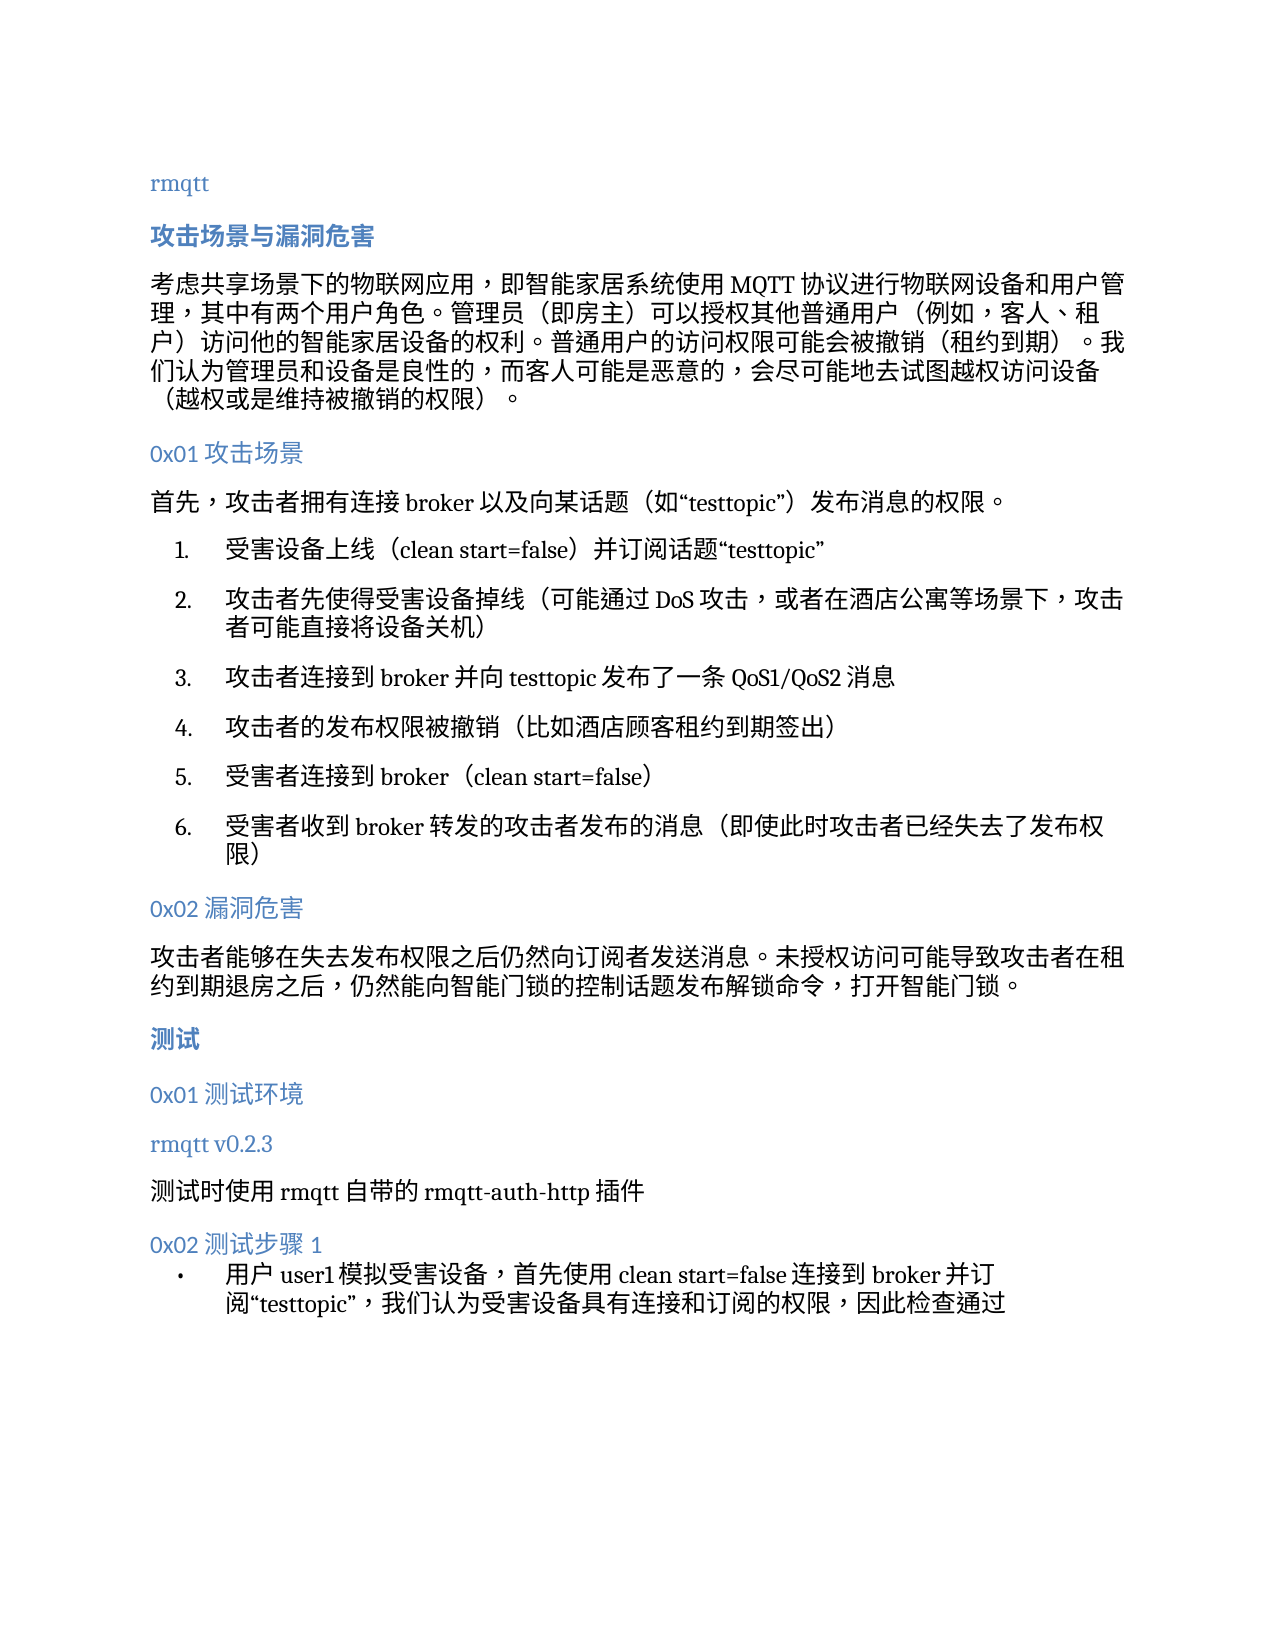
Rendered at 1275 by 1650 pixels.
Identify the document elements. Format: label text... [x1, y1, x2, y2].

text 测试时使用rmqtt自带的rmqtt-auth-http插件 [150, 1177, 1125, 1206]
subtitle 测试 [150, 1022, 1125, 1056]
text rmqtt [150, 169, 1125, 197]
list 攻击者先使得受害设备掉线（可能通过DoS攻击，或者在酒店公寓等场景下，攻击者可能直接将设备关机） [175, 586, 1125, 643]
text 首先，攻击者拥有连接broker以及向某话题（如“testtopic”）发布消息的权限。 [150, 488, 1125, 517]
list 受害者连接到broker（clean start=false） [175, 763, 1125, 792]
subtitle 0x01攻击场景 [150, 436, 1125, 470]
text rmqtt v0.2.3 [150, 1130, 1125, 1159]
list 攻击者的发布权限被撤销（比如酒店顾客租约到期签出） [175, 713, 1125, 742]
subtitle 0x02漏洞危害 [150, 891, 1125, 925]
text 攻击者能够在失去发布权限之后仍然向订阅者发送消息。未授权访问可能导致攻击者在租约到期退房之后，仍然能向智能门锁的控制话题发布解锁命令，打开智能门锁。 [150, 944, 1125, 1001]
list 用户user1模拟受害设备，首先使用clean start=false连接到broker并订阅“testtopic”，我们认为受害设备具有连接和订阅的权限，因此检查通过 [175, 1261, 1125, 1318]
list 攻击者连接到broker并向testtopic发布了一条QoS1/QoS2消息 [175, 664, 1125, 693]
list 受害设备上线（clean start=false）并订阅话题“testtopic” [175, 536, 1125, 565]
list 受害者收到broker转发的攻击者发布的消息（即使此时攻击者已经失去了发布权限） [175, 813, 1125, 870]
subtitle 0x01测试环境 [150, 1077, 1125, 1111]
subtitle 0x02 测试步骤1 [150, 1227, 1125, 1261]
subtitle 攻击场景与漏洞危害 [150, 218, 1125, 252]
text 考虑共享场景下的物联网应用，即智能家居系统使用MQTT协议进行物联网设备和用户管理，其中有两个用户角色。管理员（即房主）可以授权其他普通用户（例如，客人、租户）访问他的智能家居设备的权利。普通用户的访问权限可能会被撤销（租约到期）。我们认为管理员和设备是良性的，而客人可能是恶意的，会尽可能地去试图越权访问设备（越权或是维持被撤销的权限）。 [150, 271, 1125, 415]
